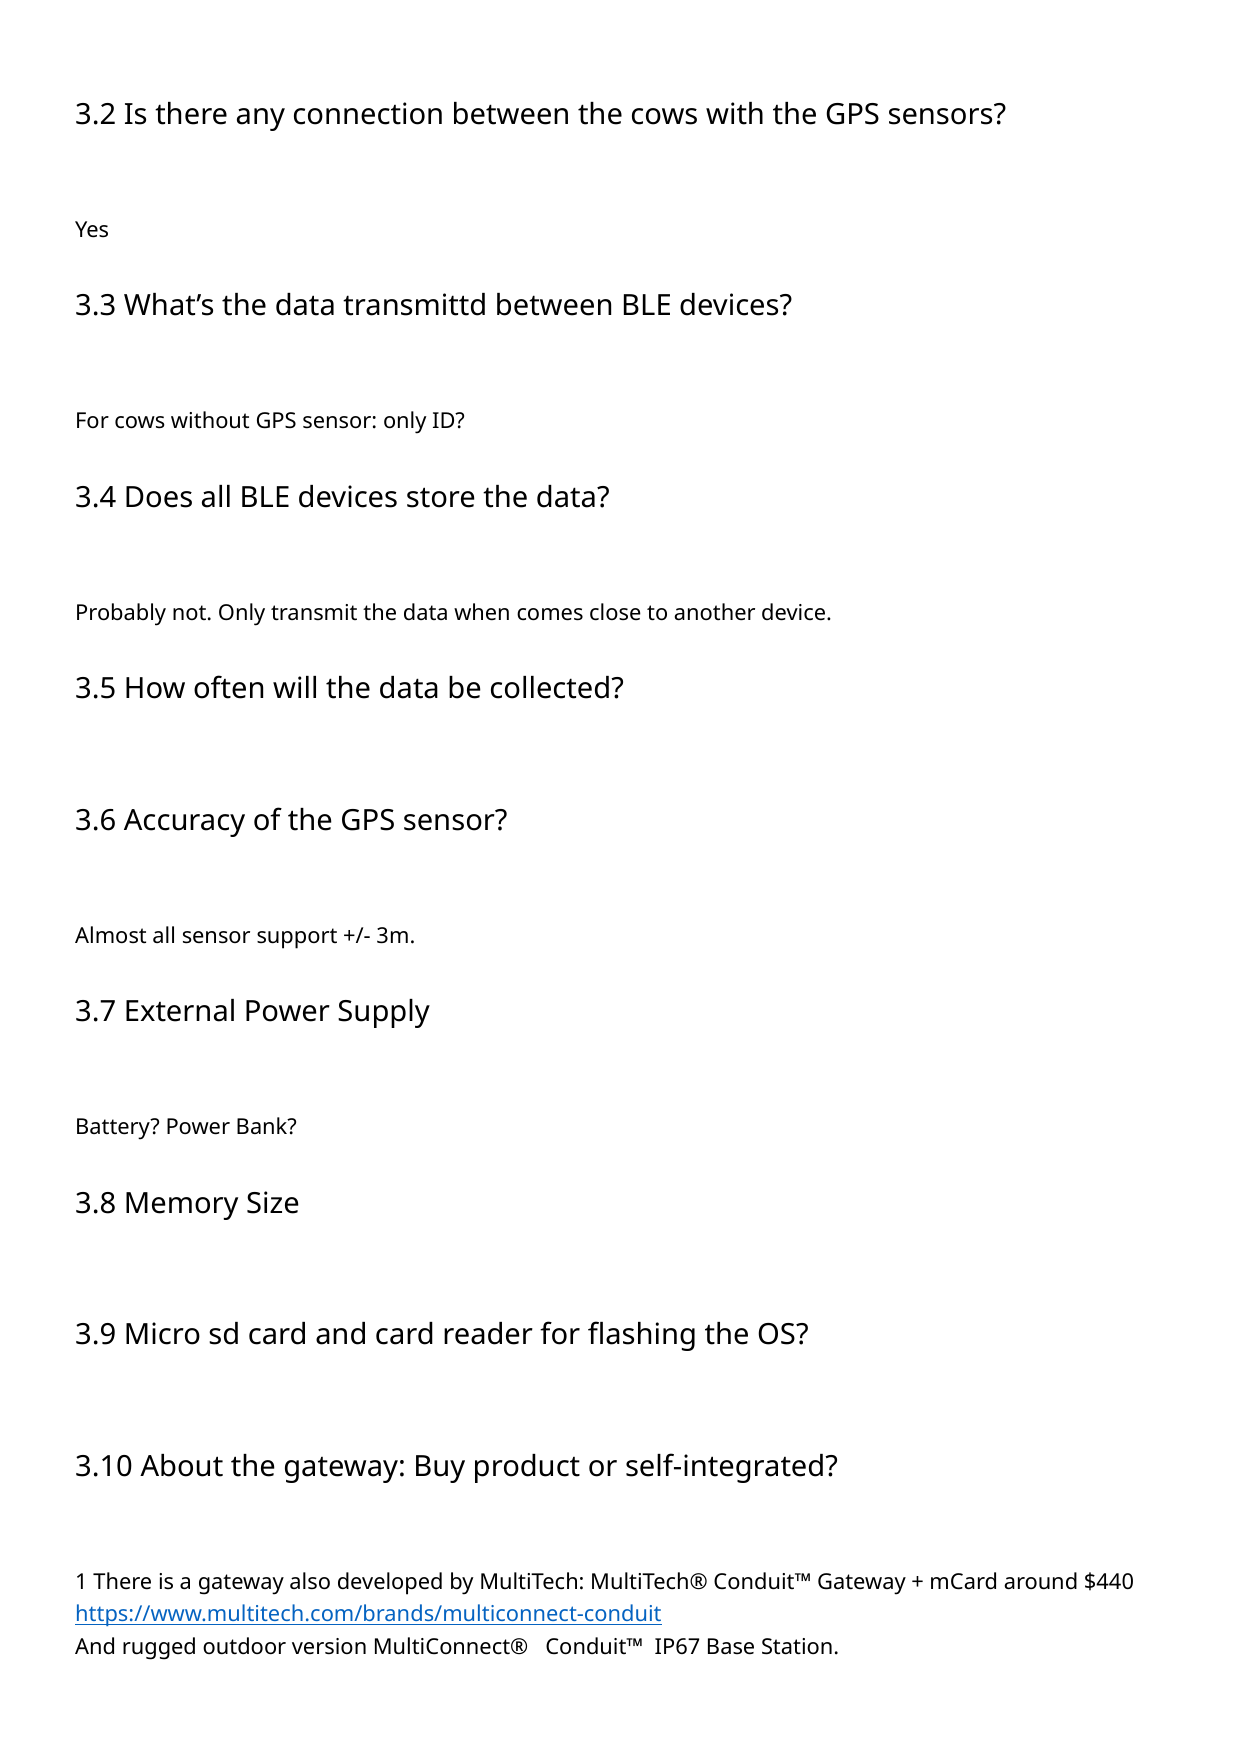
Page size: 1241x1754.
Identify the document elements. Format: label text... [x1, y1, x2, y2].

subtitle 3.7 External Power Supply [75, 978, 1165, 1043]
subtitle 3.6 Accuracy of the GPS sensor? [75, 787, 1165, 852]
text Battery? Power Bank? [75, 1110, 1165, 1142]
subtitle 3.2 Is there any connection between the cows with the GPS sensors? [75, 81, 1165, 146]
subtitle 3.9 Micro sd card and card reader for flashing the OS? [75, 1301, 1165, 1366]
text And rugged outdoor version MultiConnect® Conduit™ IP67 Base Station. [75, 1629, 1165, 1662]
text https://www.multitech.com/brands/multiconnect-conduit [75, 1597, 1165, 1629]
text Yes [75, 212, 1165, 245]
text Probably not. Only transmit the data when comes close to another device. [75, 595, 1165, 628]
text Almost all sensor support +/- 3m. [75, 918, 1165, 951]
subtitle 3.10 About the gateway: Buy product or self-integrated? [75, 1433, 1165, 1498]
subtitle 3.8 Memory Size [75, 1169, 1165, 1234]
subtitle 3.5 How often will the data be collected? [75, 655, 1165, 720]
subtitle 3.4 Does all BLE devices store the data? [75, 463, 1165, 528]
subtitle 3.3 What’s the data transmittd between BLE devices? [75, 272, 1165, 337]
text 1 There is a gateway also developed by MultiTech: MultiTech® Conduit™ Gateway + mCard around $440 [75, 1564, 1165, 1597]
text For cows without GPS sensor: only ID? [75, 404, 1165, 436]
